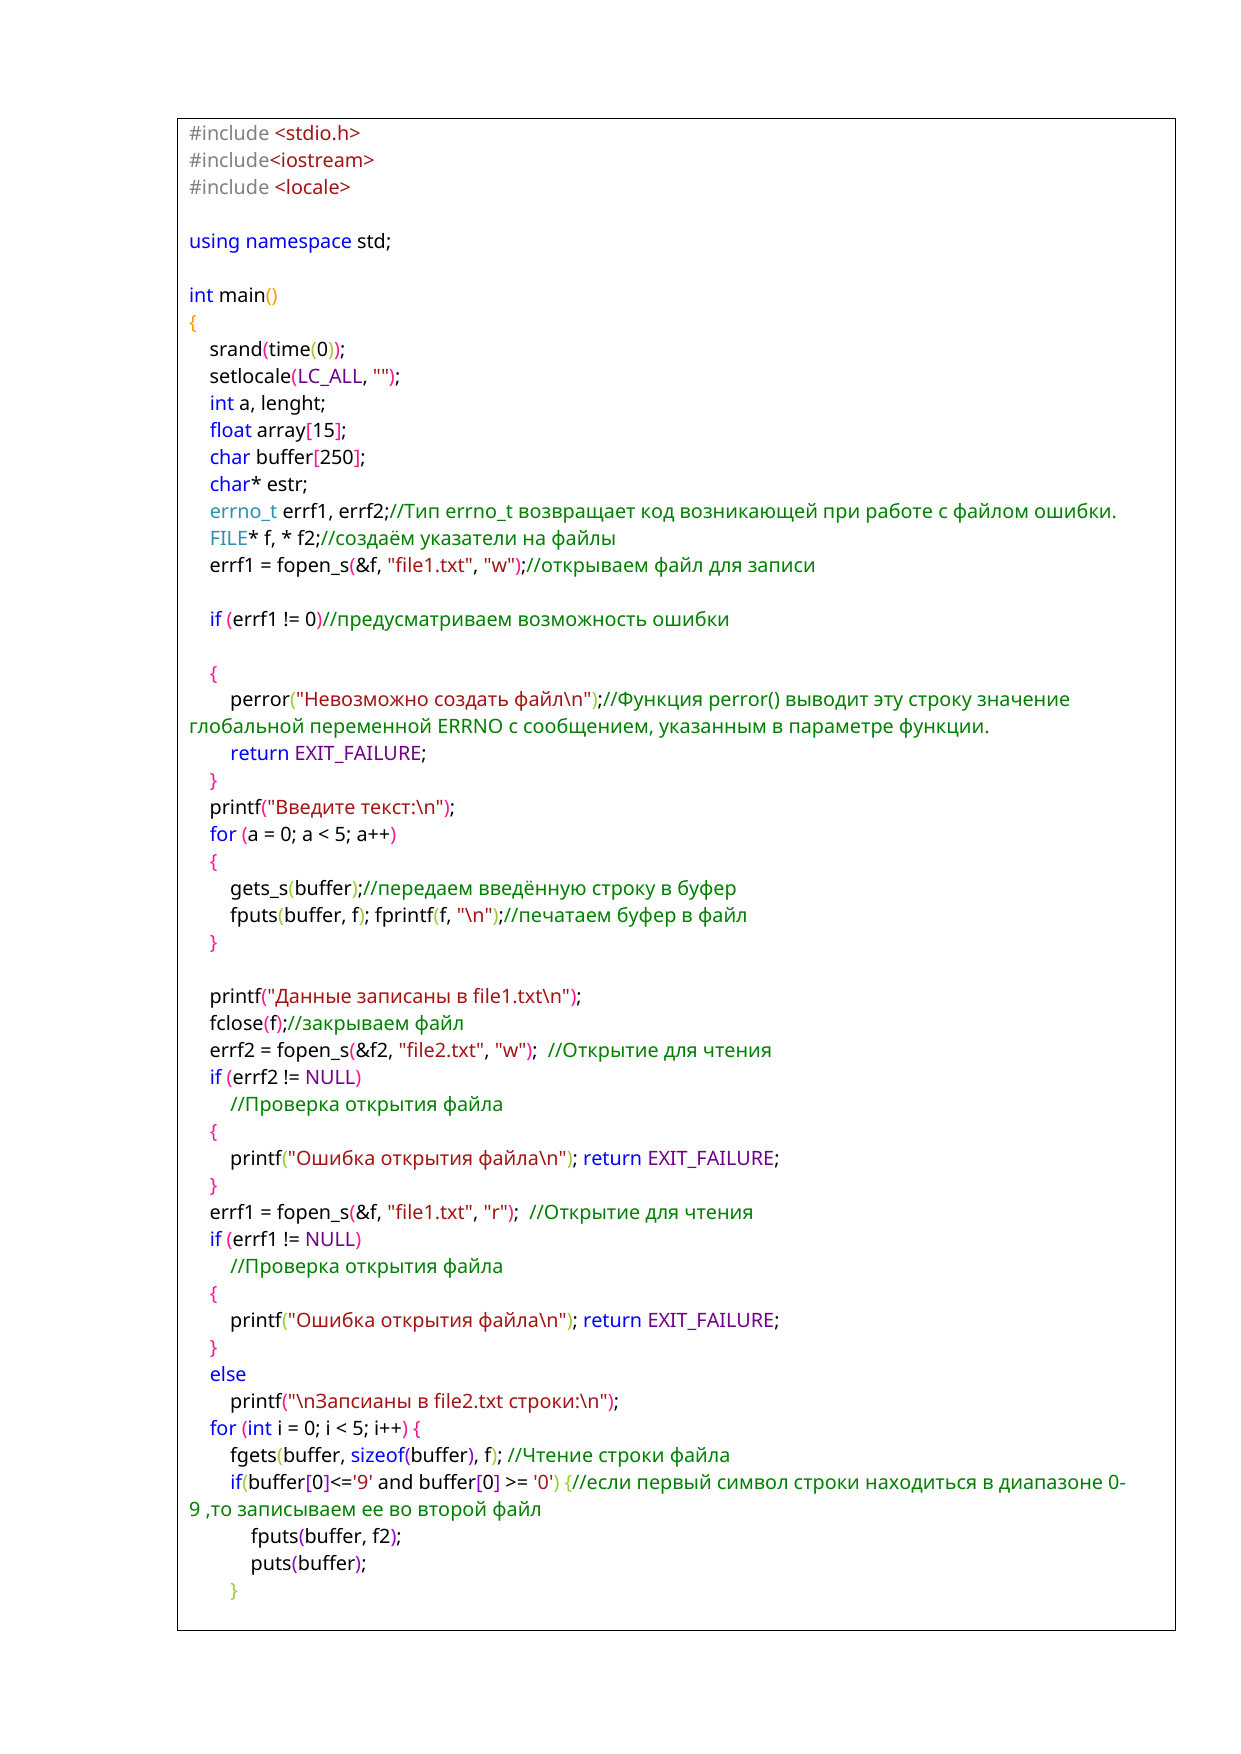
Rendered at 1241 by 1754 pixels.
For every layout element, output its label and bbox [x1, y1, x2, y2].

table_cell [178, 119, 1175, 1630]
